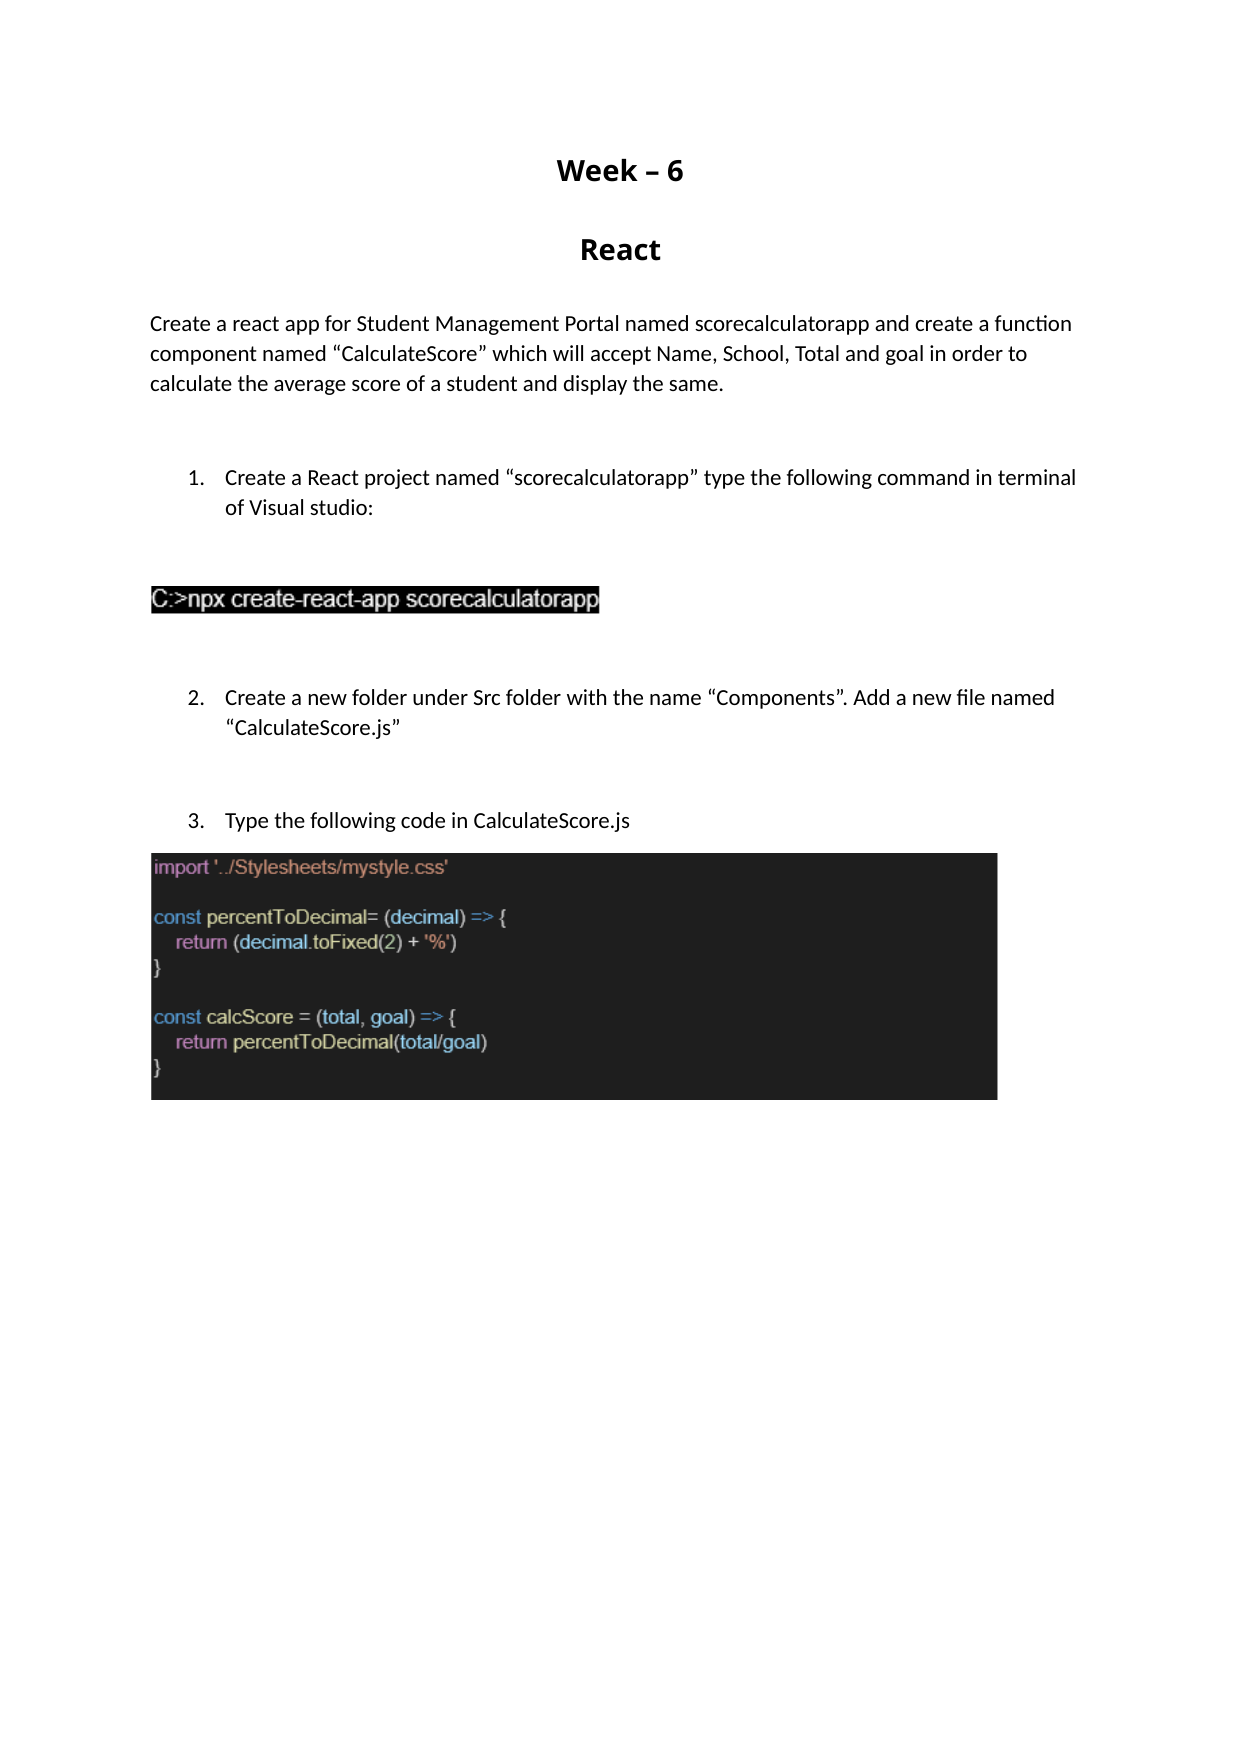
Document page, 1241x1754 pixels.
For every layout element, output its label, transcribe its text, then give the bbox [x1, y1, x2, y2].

list Create a React project named “scorecalculatorapp” type the following command in terminal of Visual studio: [187, 463, 1090, 521]
text Create a react app for Student Management Portal named scorecalculatorapp and create a function component named “CalculateScore” which will accept Name, School, Total and goal in order to calculate the average score of a student and display the same. [150, 309, 1090, 397]
list Create a new folder under Src folder with the name “Components”. Add a new file named “CalculateScore.js” [187, 683, 1090, 741]
list Type the following code in CalculateScore.js [187, 807, 1090, 834]
picture [150, 586, 600, 617]
picture [150, 853, 999, 1100]
text React [150, 229, 1090, 269]
text Week – 6 [150, 150, 1090, 190]
